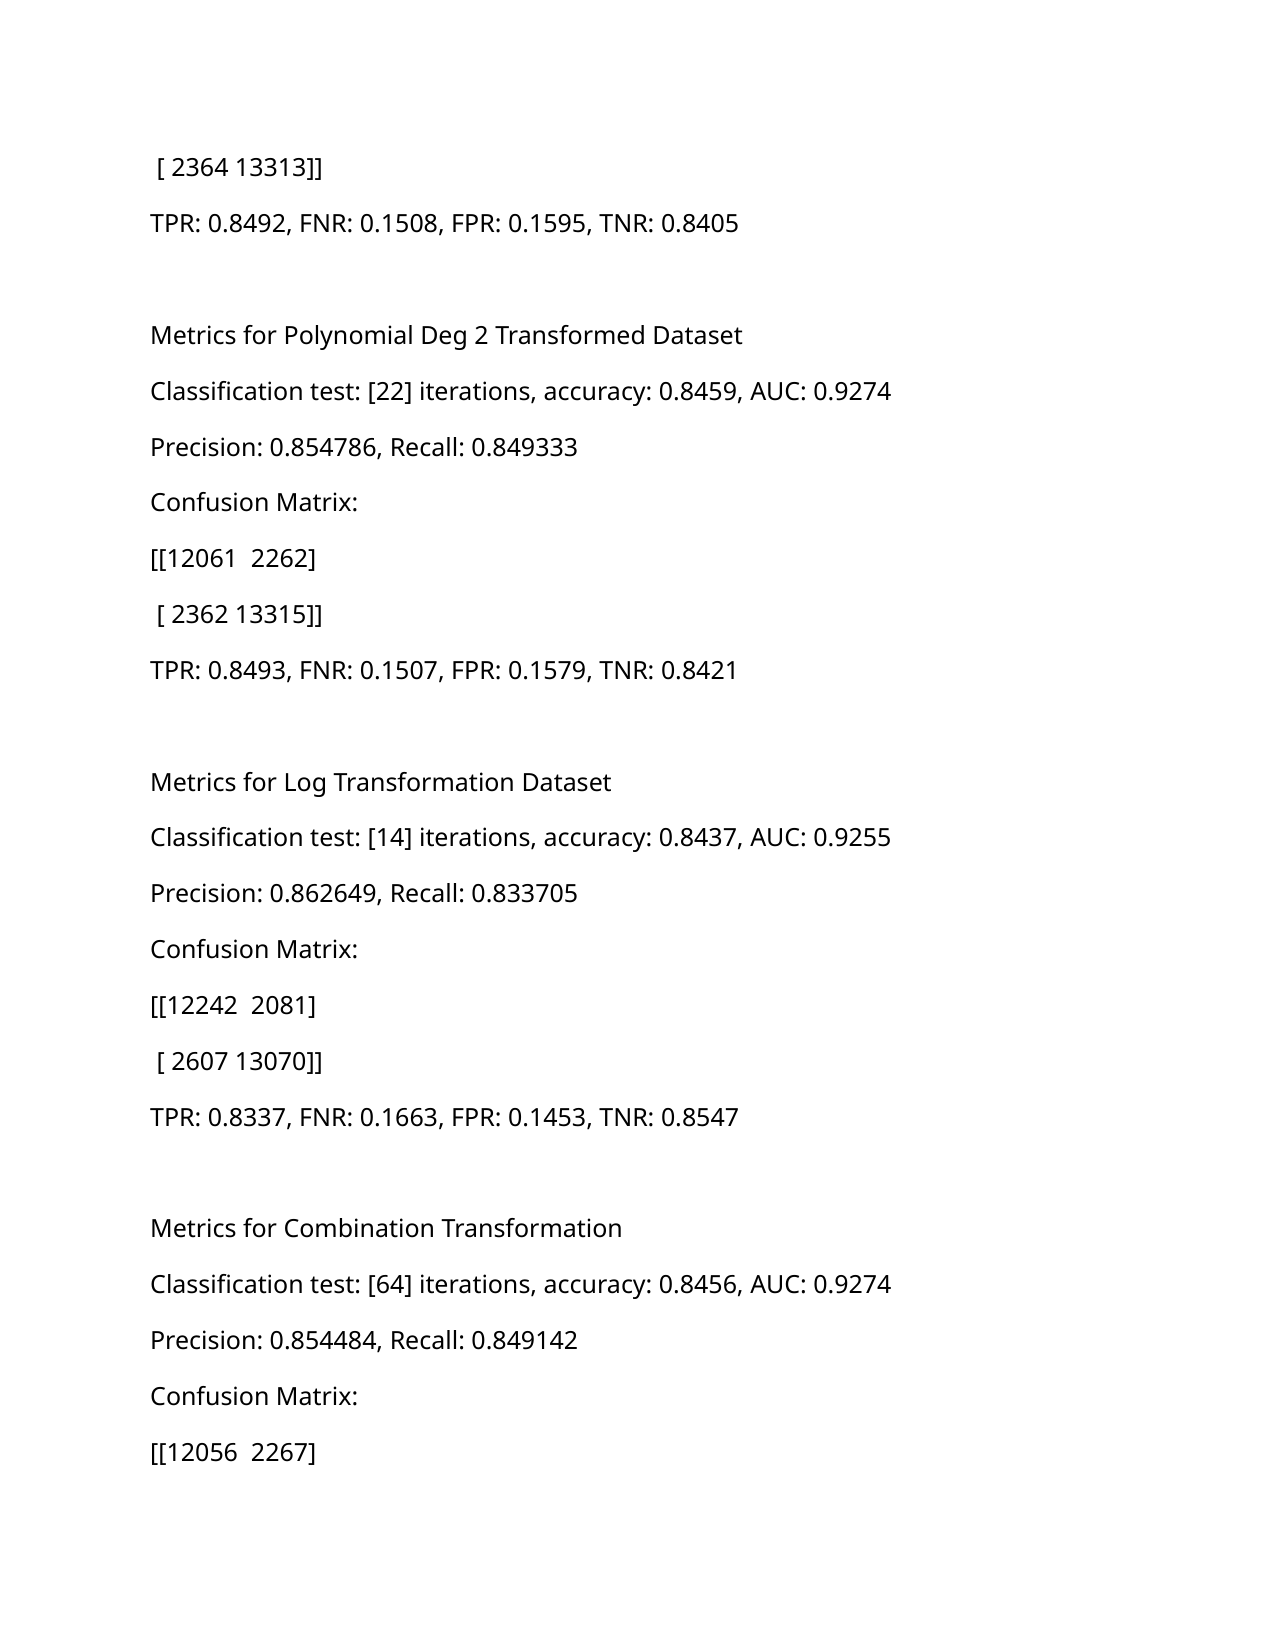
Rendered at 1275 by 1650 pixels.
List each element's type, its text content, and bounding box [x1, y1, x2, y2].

text [ 2607 13070]] [150, 1043, 1125, 1077]
text Classification test: [22] iterations, accuracy: 0.8459, AUC: 0.9274 [150, 373, 1125, 407]
text Classification test: [14] iterations, accuracy: 0.8437, AUC: 0.9255 [150, 820, 1125, 854]
text Precision: 0.854484, Recall: 0.849142 [150, 1322, 1125, 1357]
text Classification test: [64] iterations, accuracy: 0.8456, AUC: 0.9274 [150, 1267, 1125, 1301]
text Metrics for Polynomial Deg 2 Transformed Dataset [150, 317, 1125, 352]
text Confusion Matrix: [150, 1378, 1125, 1412]
text Precision: 0.862649, Recall: 0.833705 [150, 876, 1125, 910]
text TPR: 0.8337, FNR: 0.1663, FPR: 0.1453, TNR: 0.8547 [150, 1099, 1125, 1133]
text [[12242 2081] [150, 987, 1125, 1022]
text Precision: 0.854786, Recall: 0.849333 [150, 429, 1125, 463]
text Metrics for Combination Transformation [150, 1211, 1125, 1245]
text TPR: 0.8493, FNR: 0.1507, FPR: 0.1579, TNR: 0.8421 [150, 652, 1125, 687]
text TPR: 0.8492, FNR: 0.1508, FPR: 0.1595, TNR: 0.8405 [150, 206, 1125, 240]
text [[12056 2267] [150, 1434, 1125, 1468]
text Confusion Matrix: [150, 485, 1125, 519]
text Confusion Matrix: [150, 932, 1125, 966]
text [[12061 2262] [150, 541, 1125, 575]
text Metrics for Log Transformation Dataset [150, 764, 1125, 798]
text [ 2364 13313]] [150, 150, 1125, 184]
text [ 2362 13315]] [150, 597, 1125, 631]
